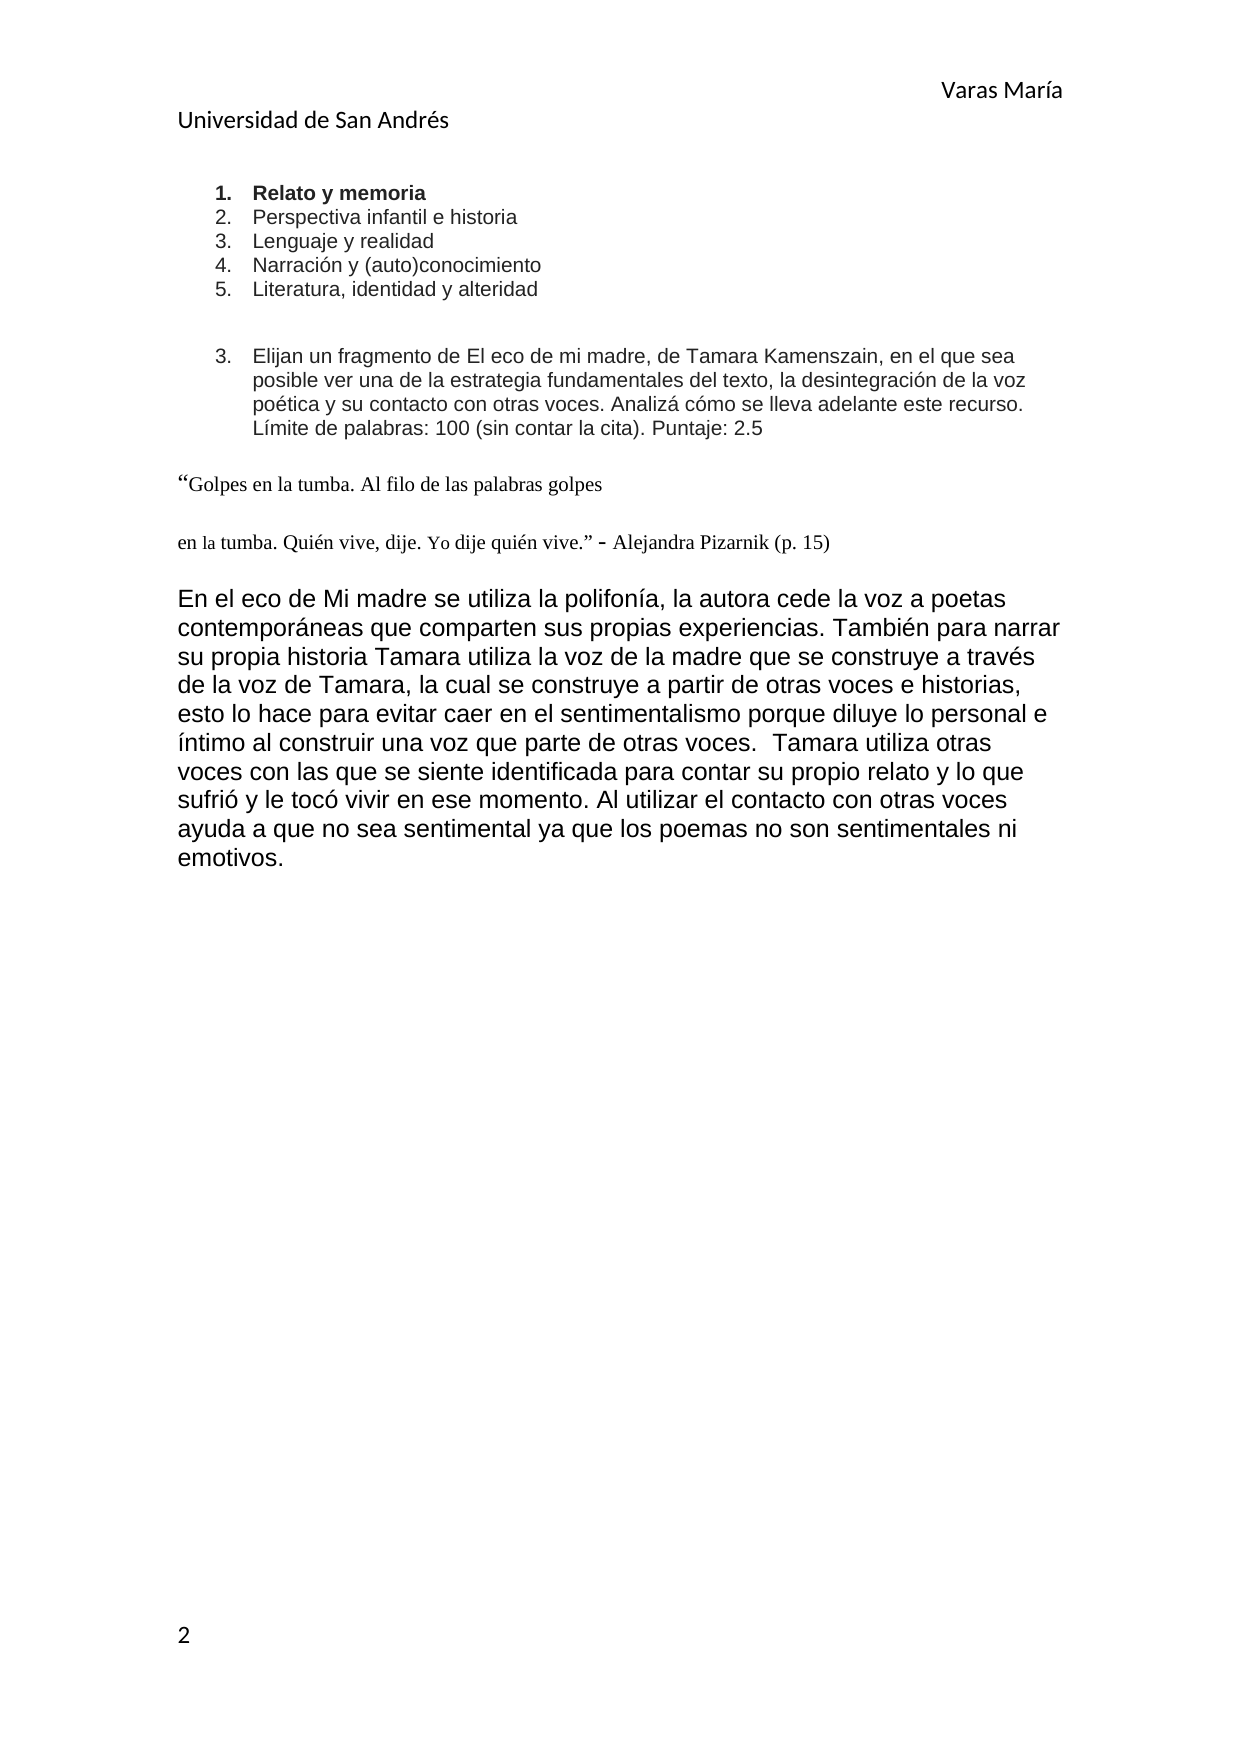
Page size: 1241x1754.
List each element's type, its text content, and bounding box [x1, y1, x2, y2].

list Lenguaje y realidad [215, 229, 1063, 253]
list Narración y (auto)conocimiento [215, 253, 1063, 277]
list Perspectiva infantil e historia [215, 205, 1063, 229]
text En el eco de Mi madre se utiliza la polifonía, la autora cede la voz a poetas contemporáneas que comparten sus propias experiencias. También para narrar su propia historia Tamara utiliza la voz de la madre que se construye a través de la voz de Tamara, la cual se construye a partir de otras voces e historias, esto lo hace para evitar caer en el sentimentalismo porque diluye lo personal e íntimo al construir una voz que parte de otras voces. Tamara utiliza otras voces con las que se siente identificada para contar su propio relato y lo que sufrió y le tocó vivir en ese momento. Al utilizar el contacto con otras voces ayuda a que no sea sentimental ya que los poemas no son sentimentales ni emotivos. [177, 584, 1063, 872]
list Relato y memoria [215, 181, 1063, 205]
list Literatura, identidad y alteridad [215, 277, 1063, 301]
text en la tumba. Quién vive, dije. Yo dije quién vive.” - Alejandra Pizarnik (p. 15) [177, 526, 1063, 555]
list Elijan un fragmento de El eco de mi madre, de Tamara Kamenszain, en el que sea posible ver una de la estrategia fundamentales del texto, la desintegración de la voz poética y su contacto con otras voces. Analizá cómo se lleva adelante este recurso. Límite de palabras: 100 (sin contar la cita). Puntaje: 2.5 [215, 343, 1063, 439]
text “Golpes en la tumba. Al filo de las palabras golpes [177, 468, 1063, 497]
